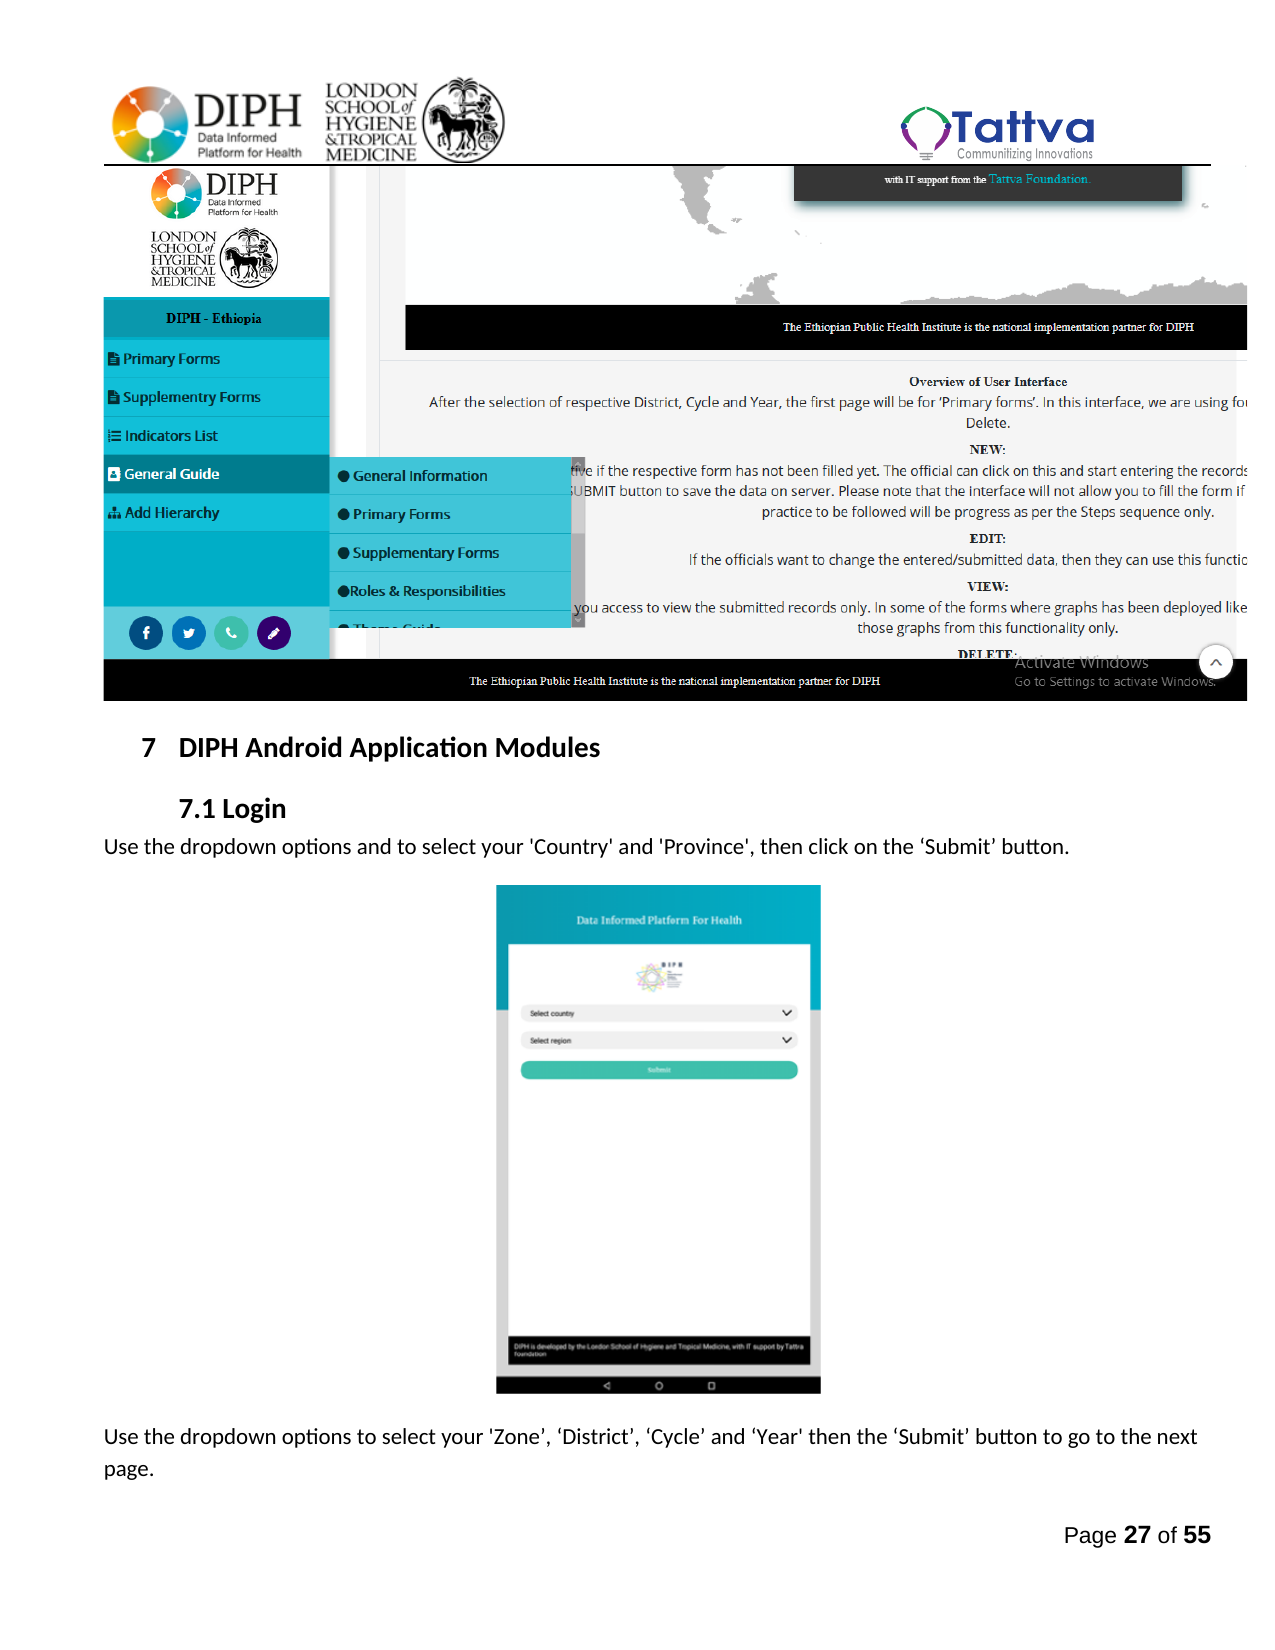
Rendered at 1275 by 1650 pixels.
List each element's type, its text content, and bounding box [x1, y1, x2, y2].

picture [491, 885, 824, 1397]
subtitle Login [178, 790, 1211, 826]
text Use the dropdown options and to select your 'Country' and 'Province', then click on the ‘Submit’ button. [103, 832, 1211, 860]
picture [900, 106, 1097, 163]
picture [103, 86, 310, 163]
picture [103, 165, 1248, 701]
text Use the dropdown options to select your 'Zone’, ‘District’, ‘Cycle’ and ‘Year' then the ‘Submit’ button to go to the next page. [103, 1422, 1211, 1482]
picture [317, 75, 512, 163]
subtitle DIPH Android Application Modules [141, 729, 1211, 765]
